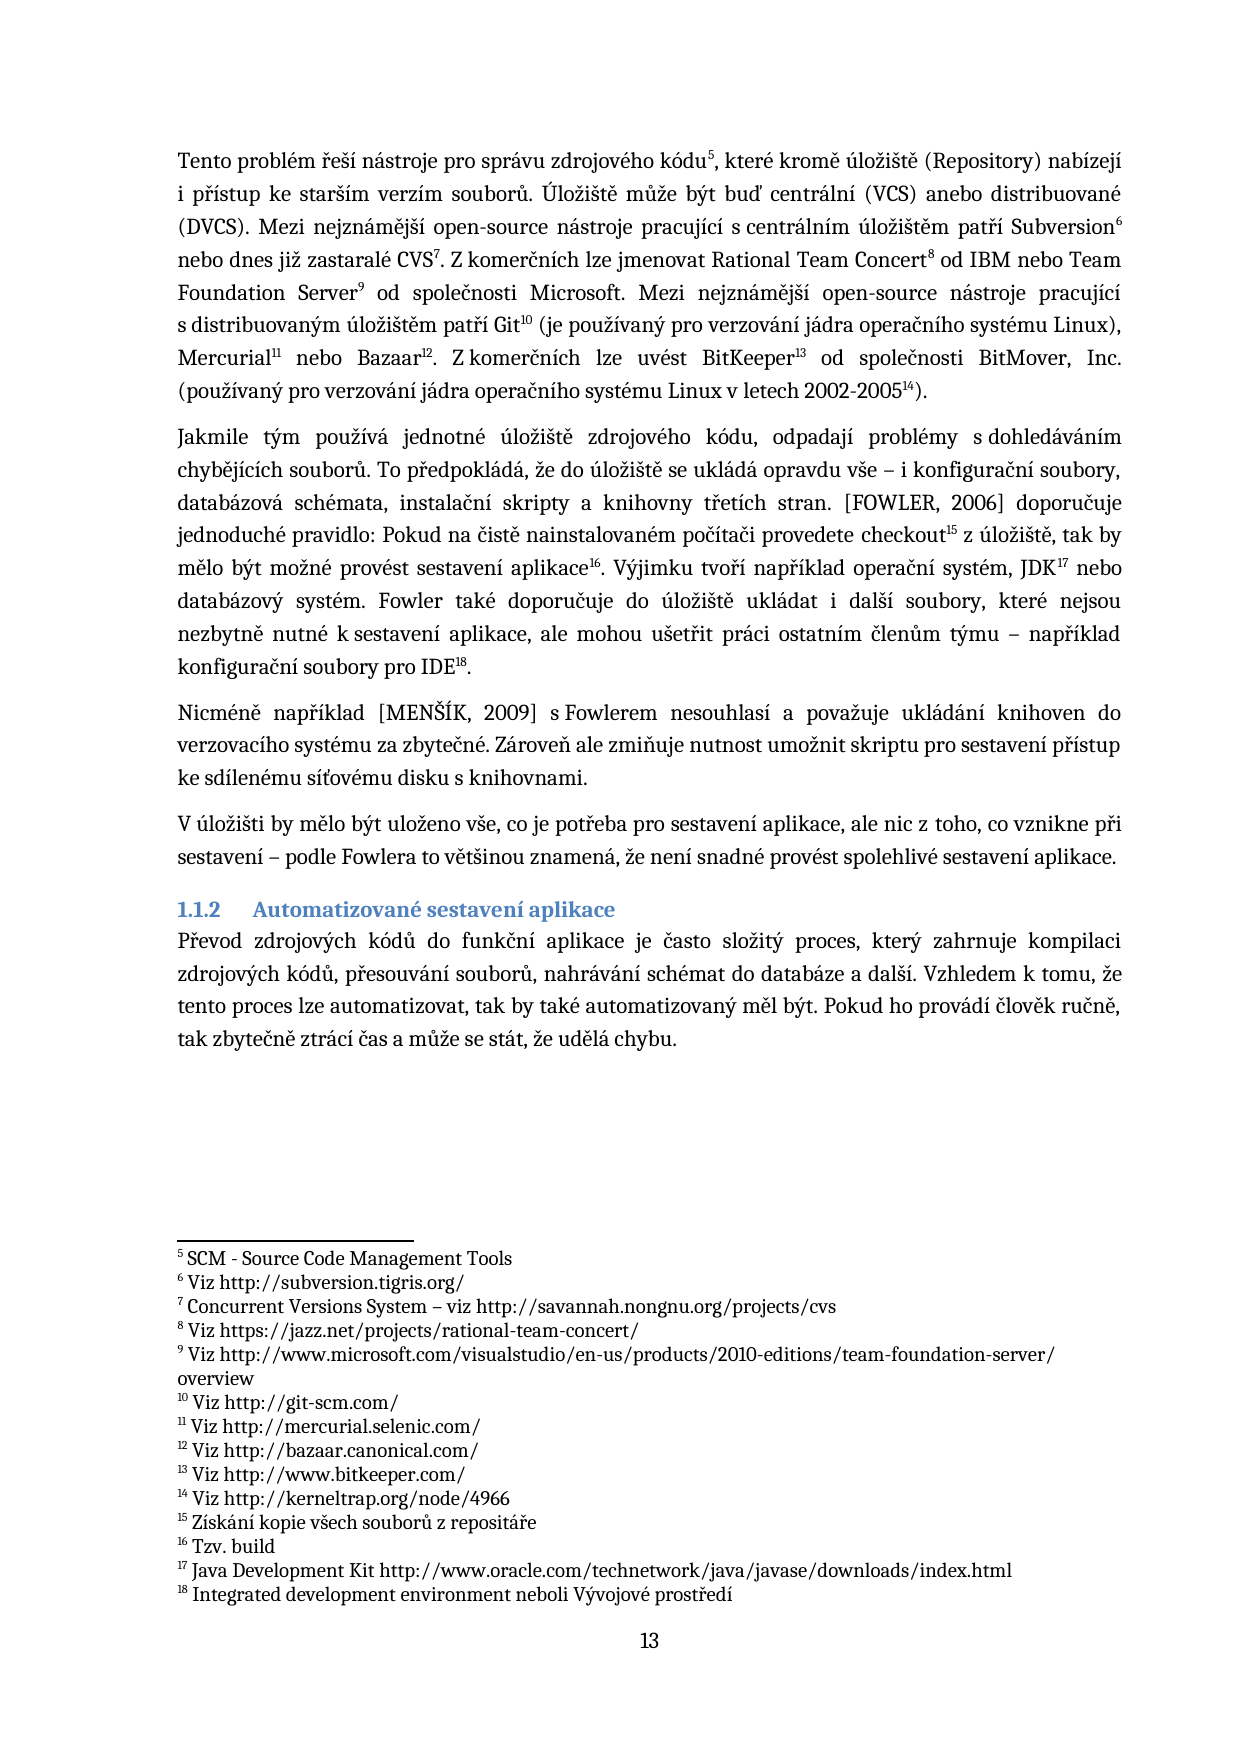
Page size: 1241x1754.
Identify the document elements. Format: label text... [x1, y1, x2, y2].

text Tento problém řeší nástroje pro správu zdrojového kódu, které kromě úložiště (Repository) nabízejí i přístup ke starším verzím souborů. Úložiště může být buď centrální (VCS) anebo distribuované (DVCS). Mezi nejznámější open-source nástroje pracující s centrálním úložištěm patří Subversion nebo dnes již zastaralé CVS. Z komerčních lze jmenovat Rational Team Concert od IBM nebo Team Foundation Server od společnosti Microsoft. Mezi nejznámější open-source nástroje pracující s distribuovaným úložištěm patří Git (je používaný pro verzování jádra operačního systému Linux), Mercurial nebo Bazaar. Z komerčních lze uvést BitKeeper od společnosti BitMover, Inc. (používaný pro verzování jádra operačního systému Linux v letech 2002-2005). [177, 148, 1122, 404]
text Nicméně například s Fowlerem nesouhlasí a považuje ukládání knihoven do verzovacího systému za zbytečné. Zároveň ale zmiňuje nutnost umožnit skriptu pro sestavení přístup ke sdílenému síťovému disku s knihovnami. [177, 699, 1122, 792]
text Jakmile tým používá jednotné úložiště zdrojového kódu, odpadají problémy s dohledáváním chybějících souborů. To předpokládá, že do úložiště se ukládá opravdu vše – i konfigurační soubory, databázová schémata, instalační skripty a knihovny třetích stran. doporučuje jednoduché pravidlo: Pokud na čistě nainstalovaném počítači provedete checkout z úložiště, tak by mělo být možné provést sestavení aplikace. Výjimku tvoří například operační systém, JDK nebo databázový systém. Fowler také doporučuje do úložiště ukládat i další soubory, které nejsou nezbytně nutné k sestavení aplikace, ale mohou ušetřit práci ostatním členům týmu – například konfigurační soubory pro IDE. [177, 423, 1122, 680]
text Převod zdrojových kódů do funkční aplikace je často složitý proces, který zahrnuje kompilaci zdrojových kódů, přesouvání souborů, nahrávání schémat do databáze a další. Vzhledem k tomu, že tento proces lze automatizovat, tak by také automatizovaný měl být. Pokud ho provádí člověk ručně, tak zbytečně ztrácí čas a může se stát, že udělá chybu. [177, 927, 1122, 1053]
subtitle Automatizované sestavení aplikace [177, 897, 1122, 924]
text V úložišti by mělo být uloženo vše, co je potřeba pro sestavení aplikace, ale nic z toho, co vznikne při sestavení – podle Fowlera to většinou znamená, že není snadné provést spolehlivé sestavení aplikace. [177, 811, 1122, 870]
